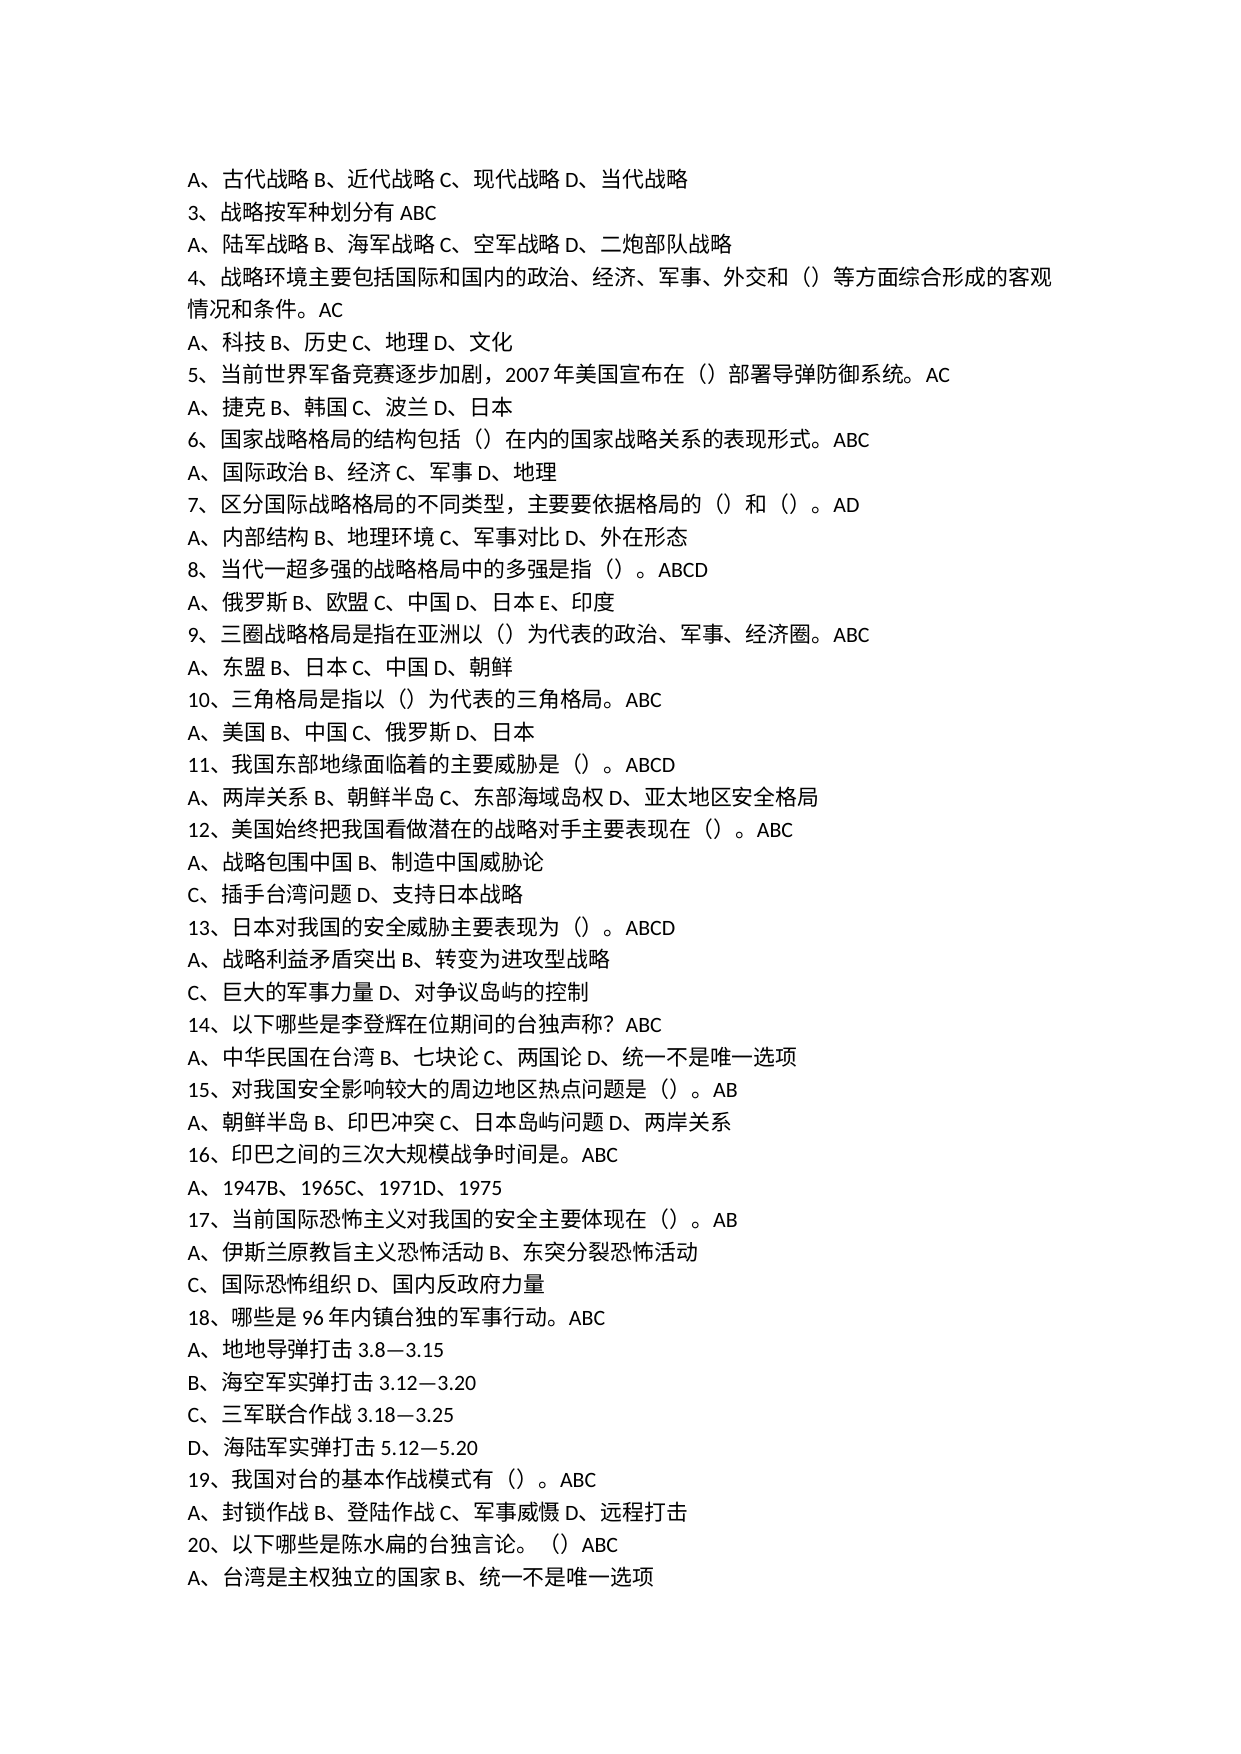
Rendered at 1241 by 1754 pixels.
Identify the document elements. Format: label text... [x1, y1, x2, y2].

text 12、美国始终把我国看做潜在的战略对手主要表现在（）。ABC [187, 812, 1053, 844]
text 6、国家战略格局的结构包括（）在内的国家战略关系的表现形式。ABC [187, 422, 1053, 454]
text A、美国B、中国C、俄罗斯D、日本 [187, 714, 1053, 747]
text A、封锁作战B、登陆作战C、军事威慑D、远程打击 [187, 1494, 1053, 1527]
text A、科技B、历史C、地理D、文化 [187, 324, 1053, 357]
text 5、当前世界军备竞赛逐步加剧，2007年美国宣布在（）部署导弹防御系统。AC [187, 357, 1053, 389]
text C、国际恐怖组织D、国内反政府力量 [187, 1267, 1053, 1299]
text A、战略利益矛盾突出B、转变为进攻型战略 [187, 942, 1053, 974]
text A、朝鲜半岛B、印巴冲突C、日本岛屿问题D、两岸关系 [187, 1104, 1053, 1137]
text A、战略包围中国B、制造中国威胁论 [187, 844, 1053, 877]
text 20、以下哪些是陈水扁的台独言论。（）ABC [187, 1527, 1053, 1559]
text A、东盟B、日本C、中国D、朝鲜 [187, 649, 1053, 682]
text 17、当前国际恐怖主义对我国的安全主要体现在（）。AB [187, 1202, 1053, 1234]
text A、台湾是主权独立的国家B、统一不是唯一选项 [187, 1559, 1053, 1592]
text D、海陆军实弹打击5.12—5.20 [187, 1429, 1053, 1462]
text 11、我国东部地缘面临着的主要威胁是（）。ABCD [187, 747, 1053, 779]
text A、内部结构B、地理环境C、军事对比D、外在形态 [187, 519, 1053, 552]
text 18、哪些是96年内镇台独的军事行动。ABC [187, 1299, 1053, 1332]
text 10、三角格局是指以（）为代表的三角格局。ABC [187, 682, 1053, 714]
text 4、战略环境主要包括国际和国内的政治、经济、军事、外交和（）等方面综合形成的客观情况和条件。AC [187, 259, 1053, 324]
text A、地地导弹打击3.8—3.15 [187, 1332, 1053, 1364]
text 13、日本对我国的安全威胁主要表现为（）。ABCD [187, 909, 1053, 942]
text C、三军联合作战3.18—3.25 [187, 1397, 1053, 1429]
text 3、战略按军种划分有ABC [187, 194, 1053, 227]
text C、巨大的军事力量D、对争议岛屿的控制 [187, 974, 1053, 1007]
text 19、我国对台的基本作战模式有（）。ABC [187, 1462, 1053, 1494]
text A、俄罗斯B、欧盟C、中国D、日本E、印度 [187, 584, 1053, 617]
text A、捷克B、韩国C、波兰D、日本 [187, 389, 1053, 422]
text 7、区分国际战略格局的不同类型，主要要依据格局的（）和（）。AD [187, 487, 1053, 519]
text B、海空军实弹打击3.12—3.20 [187, 1364, 1053, 1397]
text 14、以下哪些是李登辉在位期间的台独声称？ABC [187, 1007, 1053, 1039]
text A、两岸关系B、朝鲜半岛C、东部海域岛权D、亚太地区安全格局 [187, 779, 1053, 812]
text A、1947B、1965C、1971D、1975 [187, 1169, 1053, 1202]
text A、伊斯兰原教旨主义恐怖活动B、东突分裂恐怖活动 [187, 1234, 1053, 1267]
text A、中华民国在台湾B、七块论C、两国论D、统一不是唯一选项 [187, 1039, 1053, 1072]
text 9、三圈战略格局是指在亚洲以（）为代表的政治、军事、经济圈。ABC [187, 617, 1053, 649]
text 15、对我国安全影响较大的周边地区热点问题是（）。AB [187, 1072, 1053, 1104]
text C、插手台湾问题D、支持日本战略 [187, 877, 1053, 909]
text 8、当代一超多强的战略格局中的多强是指（）。ABCD [187, 552, 1053, 584]
text A、陆军战略B、海军战略C、空军战略D、二炮部队战略 [187, 227, 1053, 259]
text A、国际政治B、经济C、军事D、地理 [187, 454, 1053, 487]
text 16、印巴之间的三次大规模战争时间是。ABC [187, 1137, 1053, 1169]
text A、古代战略B、近代战略C、现代战略D、当代战略 [187, 162, 1053, 194]
